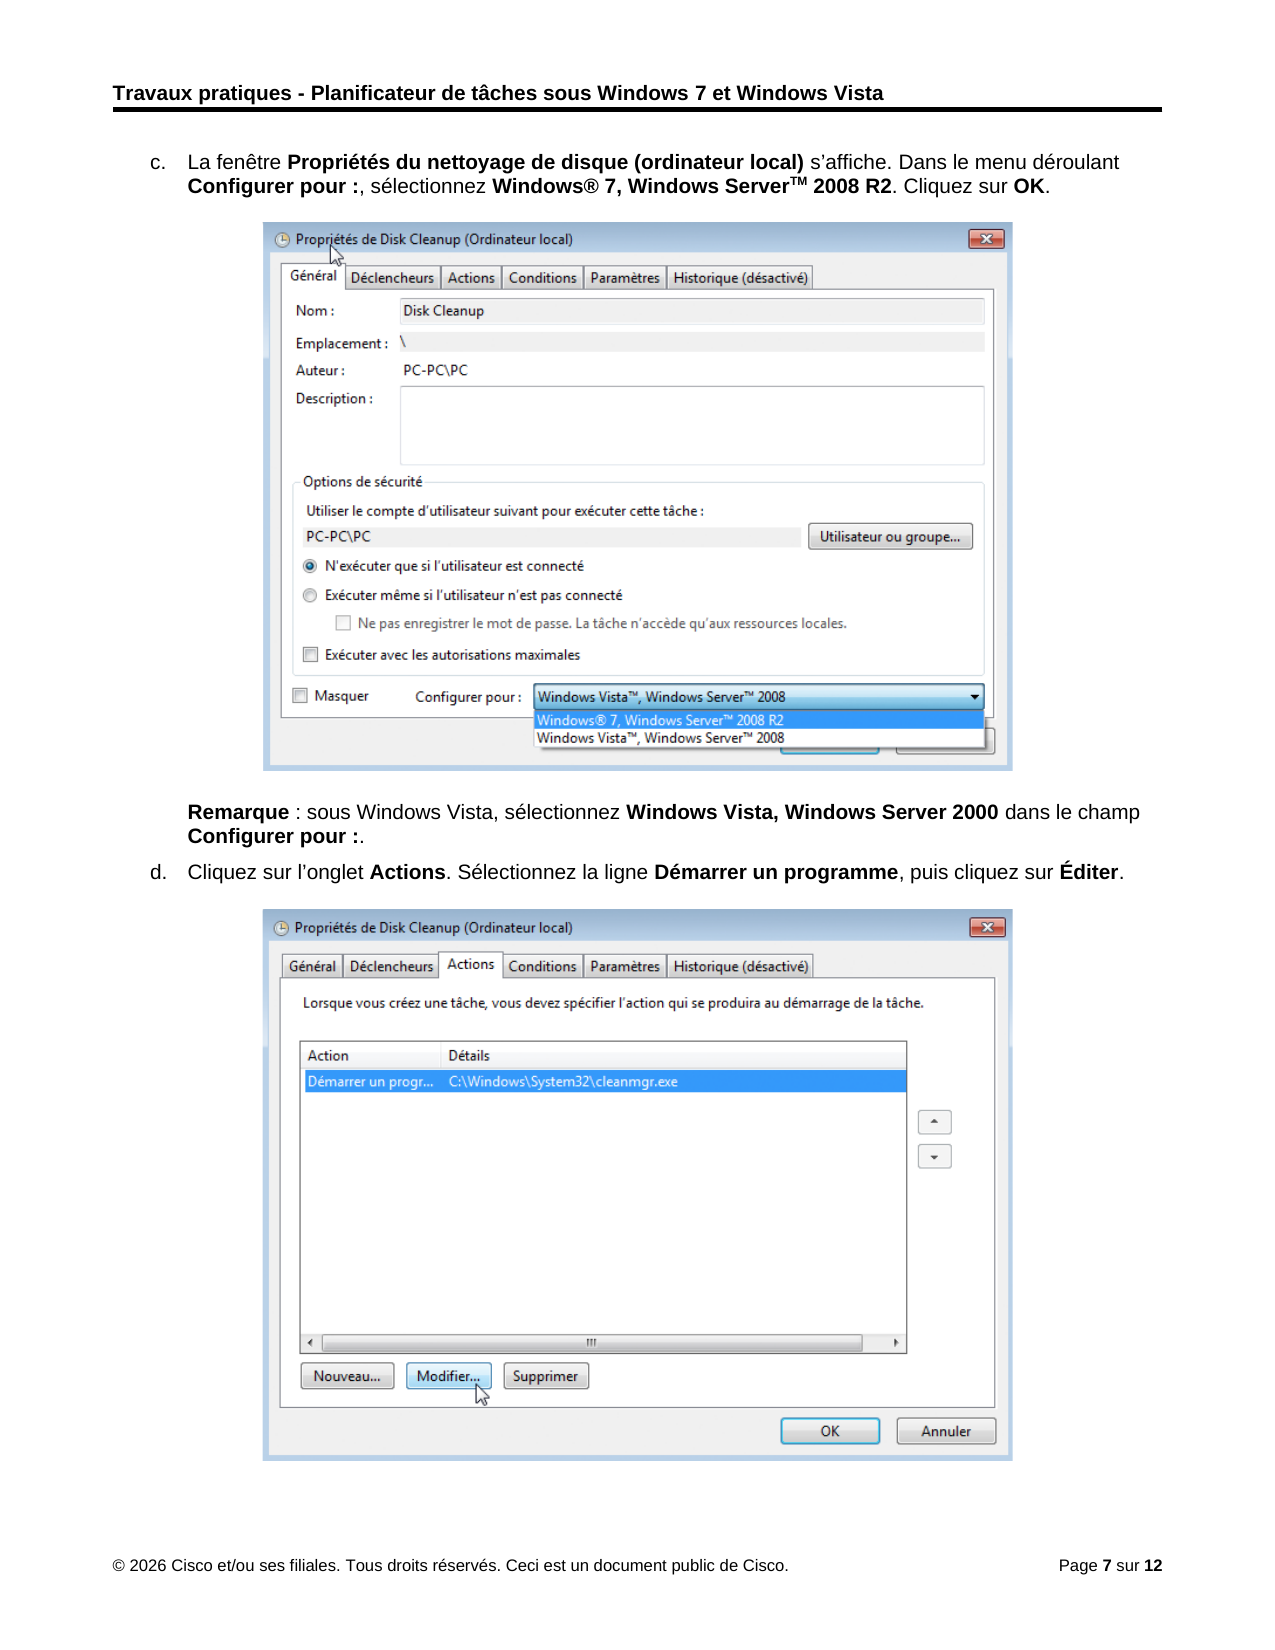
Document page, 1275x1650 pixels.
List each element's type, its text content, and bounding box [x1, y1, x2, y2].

text Cliquez sur l’onglet Actions. Sélectionnez la ligne Démarrer un programme, puis cliquez sur Éditer. [150, 860, 1162, 884]
picture [262, 909, 1013, 1461]
picture [262, 222, 1013, 771]
text La fenêtre Propriétés du nettoyage de disque (ordinateur local) s’affiche. Dans le menu déroulant Configurer pour :, sélectionnez Windows® 7, Windows ServerTM 2008 R2. Cliquez sur OK. [150, 150, 1162, 198]
text Remarque : sous Windows Vista, sélectionnez Windows Vista, Windows Server 2000 dans le champ Configurer pour :. [187, 800, 1162, 848]
